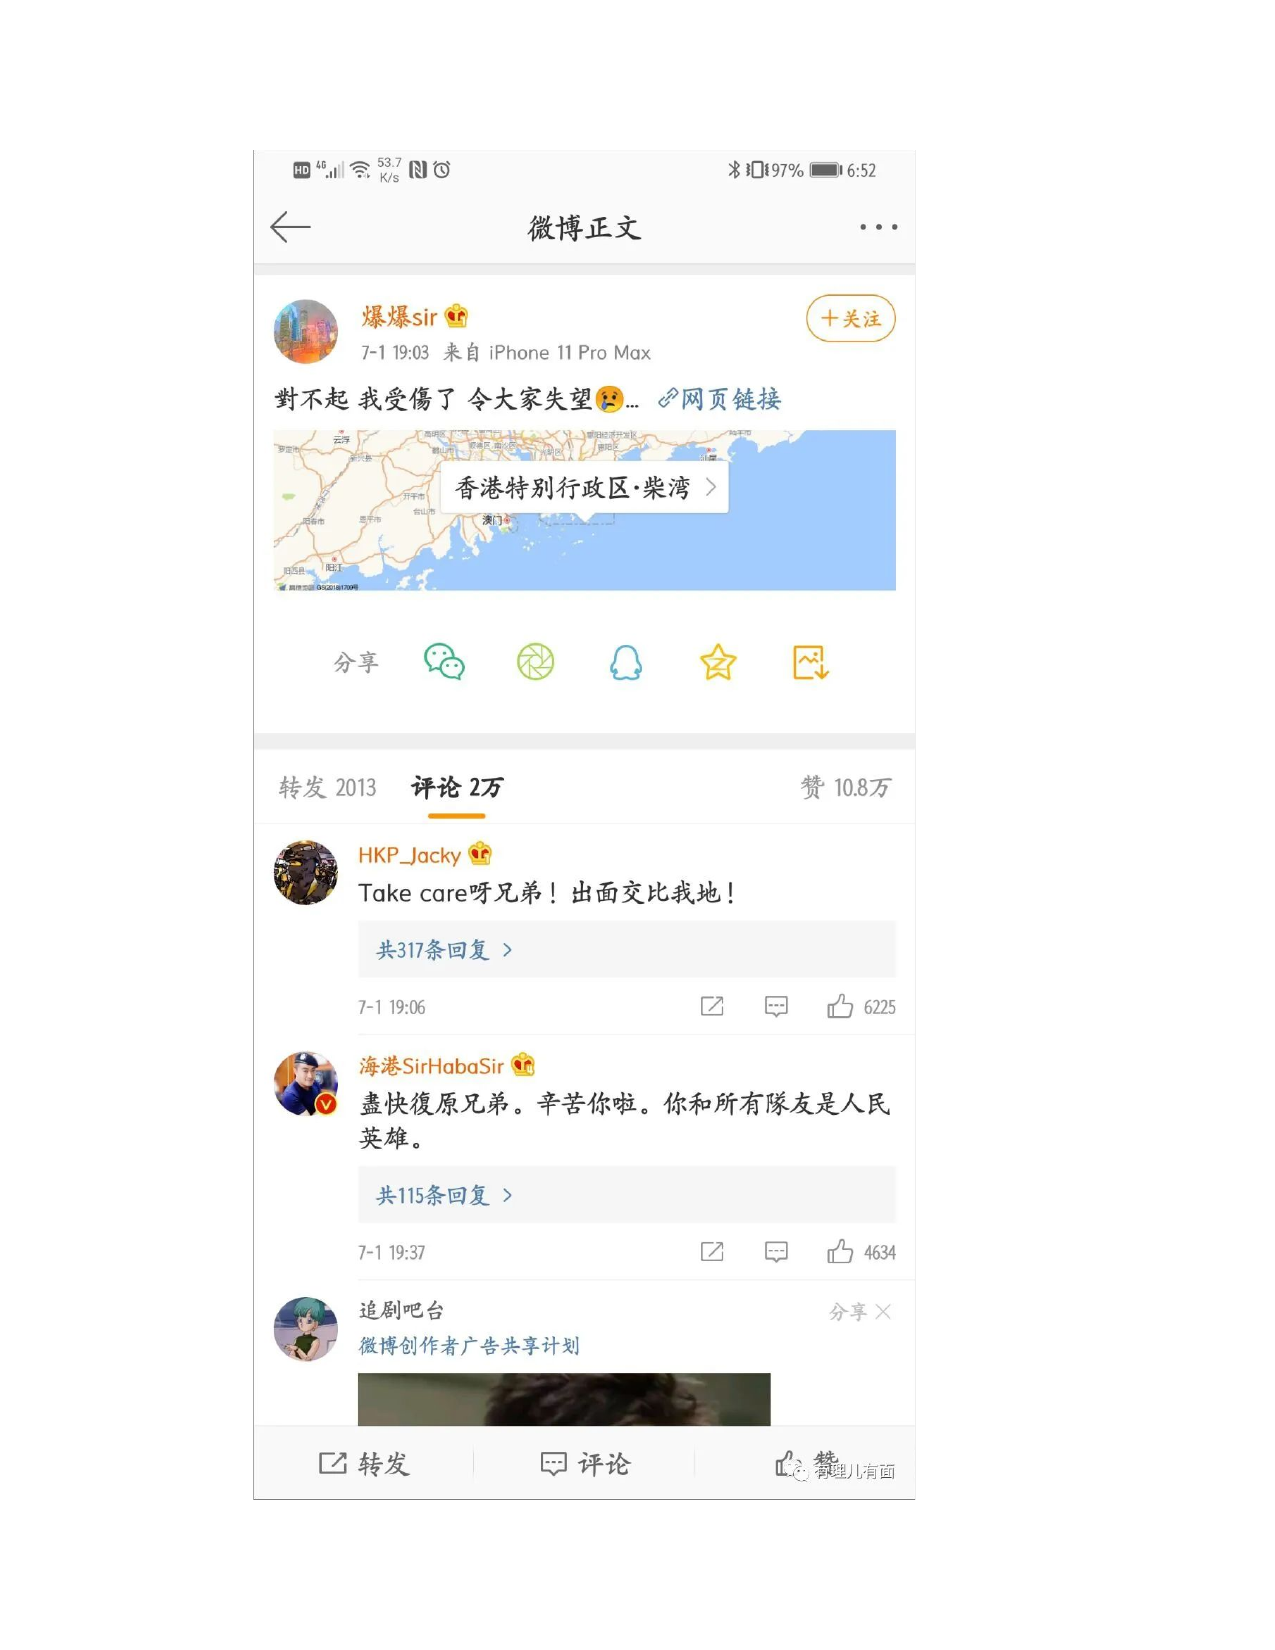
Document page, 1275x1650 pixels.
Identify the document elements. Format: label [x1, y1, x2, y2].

picture [253, 150, 915, 1500]
